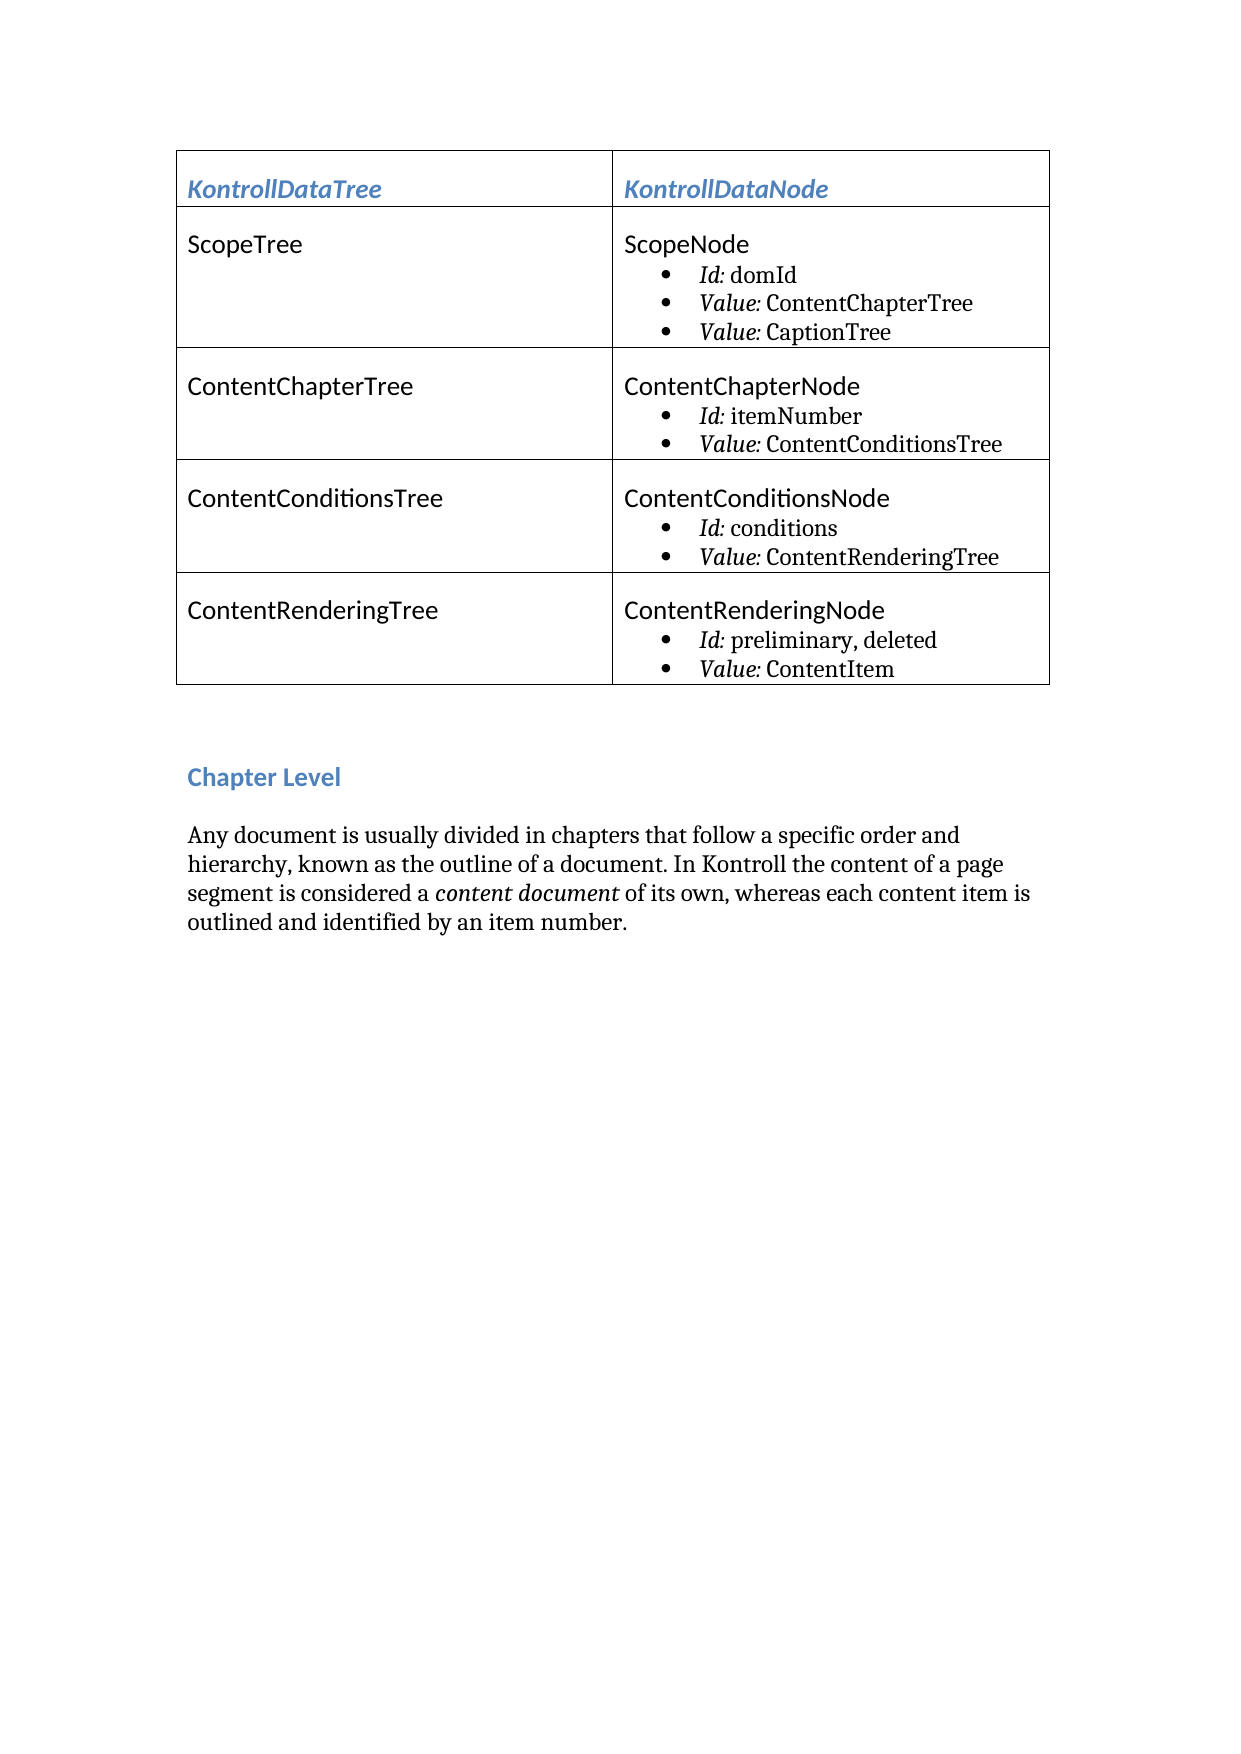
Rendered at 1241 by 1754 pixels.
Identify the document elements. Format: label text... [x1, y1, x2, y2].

table_header KontrollDataNode [613, 151, 1049, 206]
table_cell ContentChapterNode Id: itemNumber Value: ContentConditionsTree [613, 348, 1049, 459]
table_cell ContentConditionsTree [177, 460, 612, 572]
text Any document is usually divided in chapters that follow a specific order and hierarchy, known as the outline of a document. In Kontroll the content of a page segment is considered a content document of its own, whereas each content item is outlined and identified by an item number. [187, 821, 1053, 936]
table_cell ScopeNode Id: domId Value: ContentChapterTree Value: CaptionTree [613, 207, 1049, 347]
table_header KontrollDataTree [177, 151, 612, 206]
table_cell ContentRenderingTree [177, 573, 612, 684]
table_cell ScopeTree [177, 207, 612, 347]
subtitle Chapter Level [187, 760, 1053, 793]
table_cell ContentConditionsNode Id: conditions Value: ContentRenderingTree [613, 460, 1049, 572]
table_cell ContentRenderingNode Id: preliminary, deleted Value: ContentItem [613, 573, 1049, 684]
table_cell ContentChapterTree [177, 348, 612, 459]
